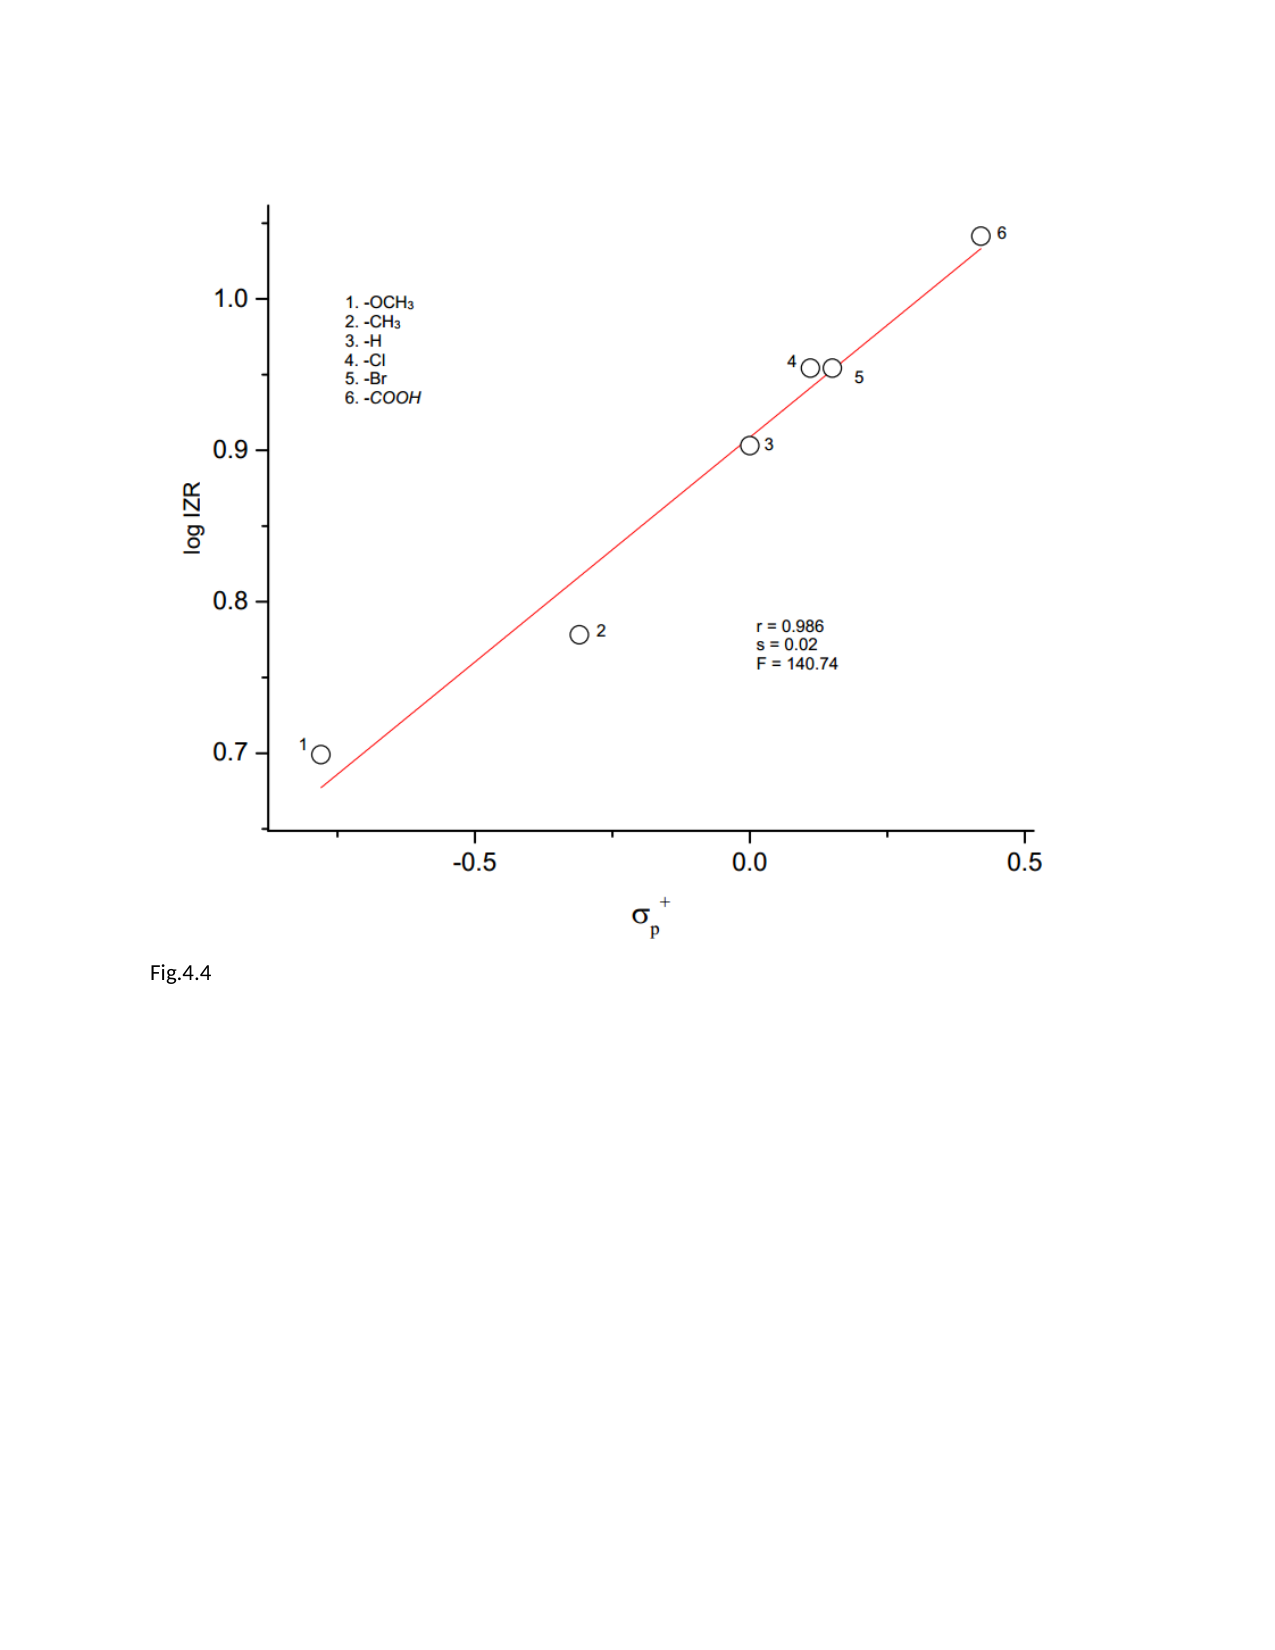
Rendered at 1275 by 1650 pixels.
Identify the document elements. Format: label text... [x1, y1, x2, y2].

text Fig.4.4 [150, 956, 1125, 986]
picture [150, 150, 1125, 956]
